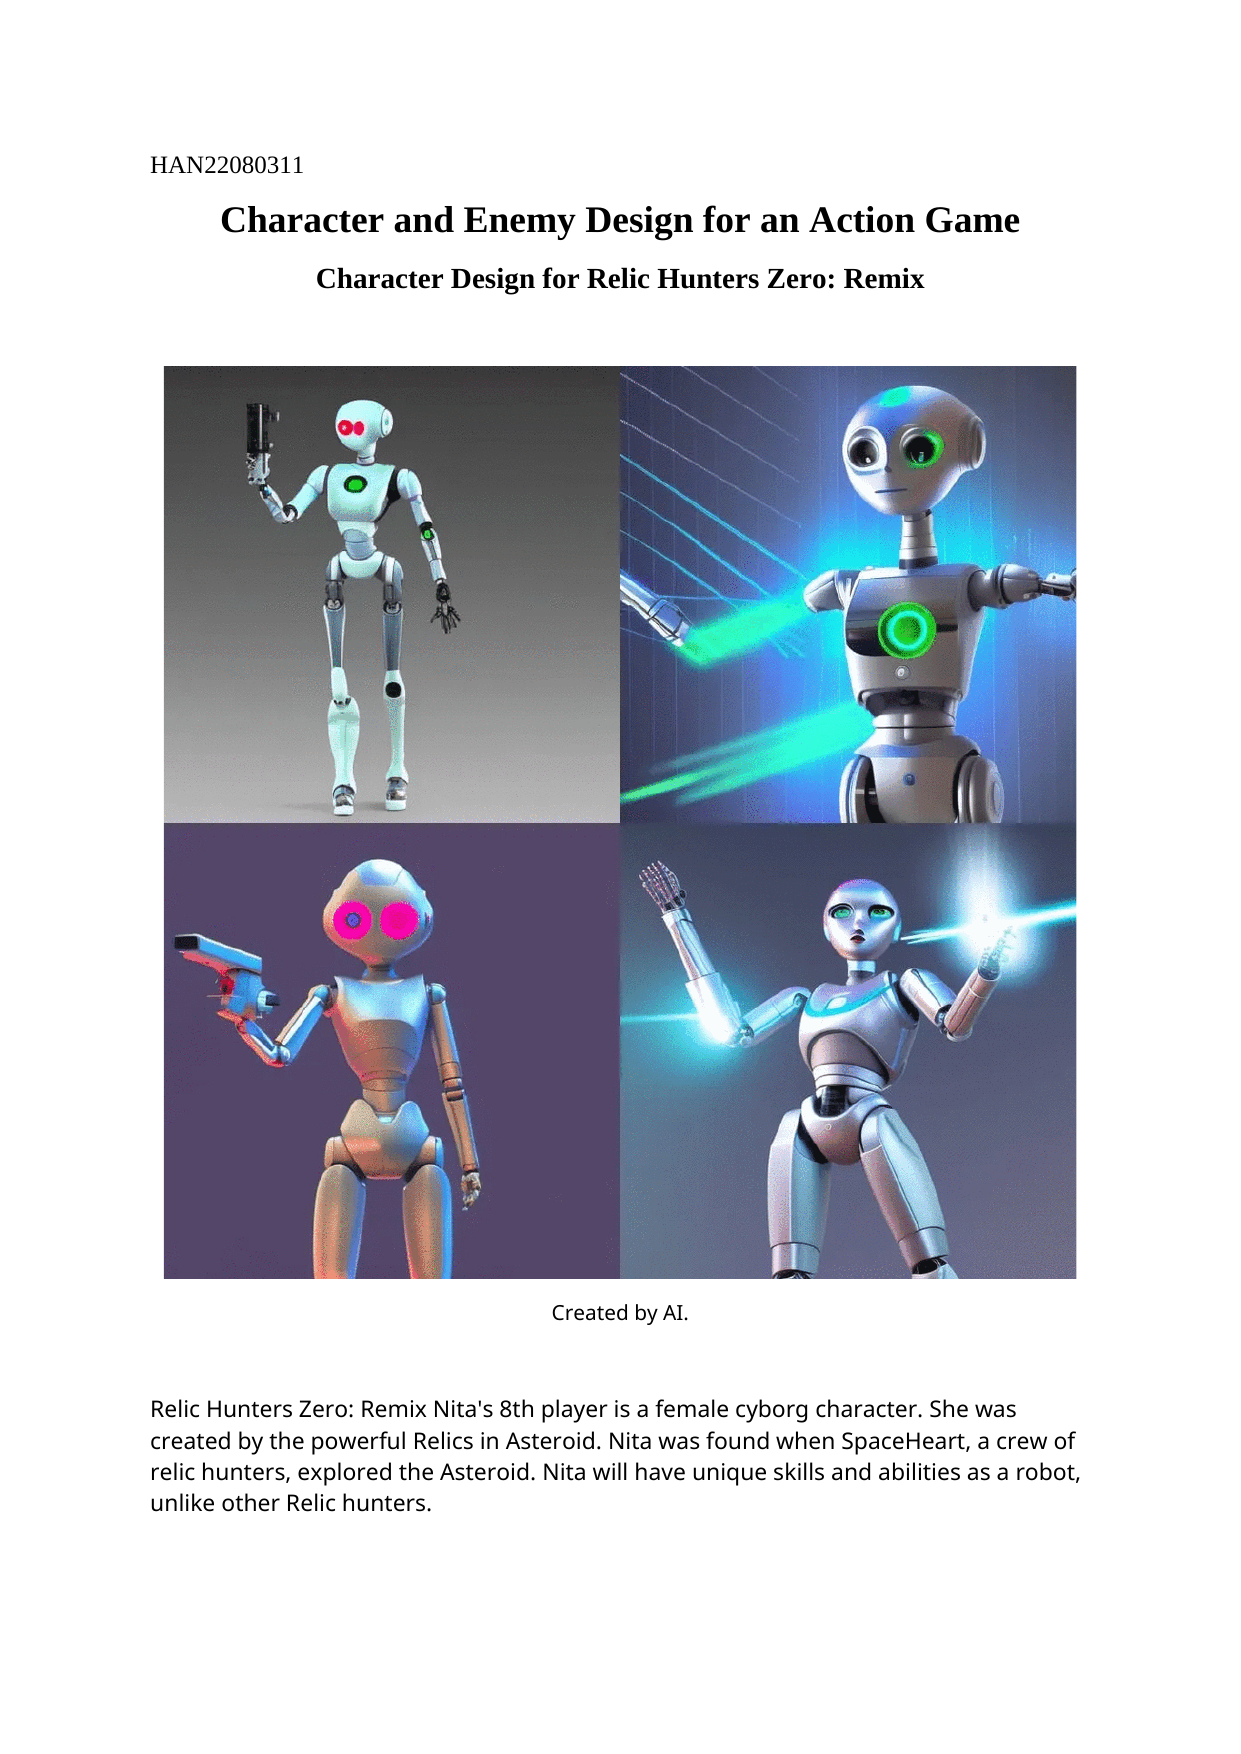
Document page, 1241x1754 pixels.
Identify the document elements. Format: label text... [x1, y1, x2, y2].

text Character Design for Relic Hunters Zero: Remix [150, 261, 1090, 294]
text HAN22080311 [150, 150, 1090, 179]
text Relic Hunters Zero: Remix Nita's 8th player is a female cyborg character. She was created by the powerful Relics in Asteroid. Nita was found when SpaceHeart, a crew of relic hunters, explored the Asteroid. Nita will have unique skills and abilities as a robot, unlike other Relic hunters. [150, 1393, 1090, 1518]
text Character and Enemy Design for an Action Game [150, 198, 1090, 241]
text Created by AI. [150, 1298, 1090, 1326]
picture [163, 366, 1077, 1279]
